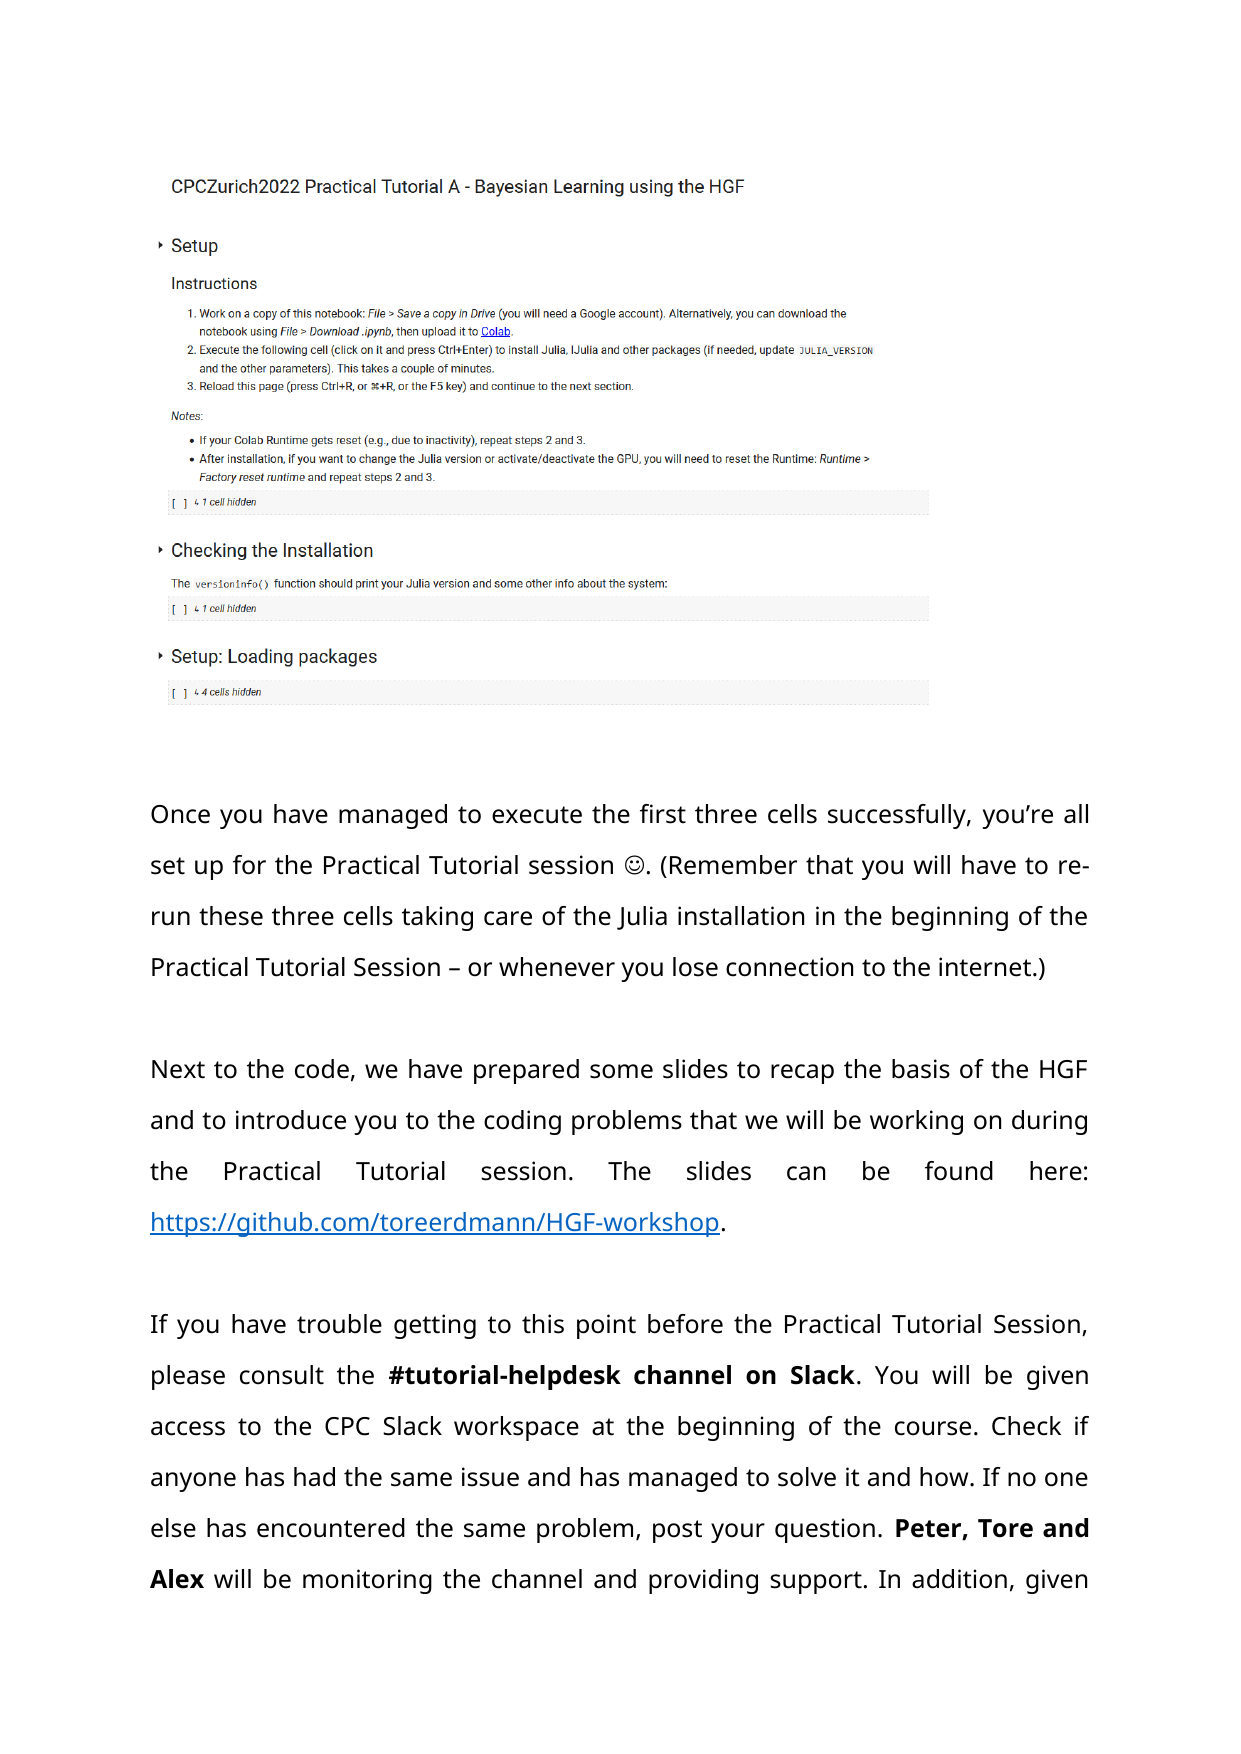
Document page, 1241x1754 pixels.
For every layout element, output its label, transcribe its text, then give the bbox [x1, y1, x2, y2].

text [150, 1307, 1090, 1596]
text Once you have managed to execute the first three cells successfully, you’re all set up for the Practical Tutorial session . (Remember that you will have to re-run these three cells taking care of the Julia installation in the beginning of the Practical Tutorial Session – or whenever you lose connection to the internet.) [150, 796, 1090, 983]
picture [150, 145, 936, 718]
text Next to the code, we have prepared some slides to recap the basis of the HGF and to introduce you to the coding problems that we will be working on during the Practical Tutorial session. The slides can be found here: https://github.com/toreerdmann/HGF-workshop. [150, 1051, 1090, 1239]
